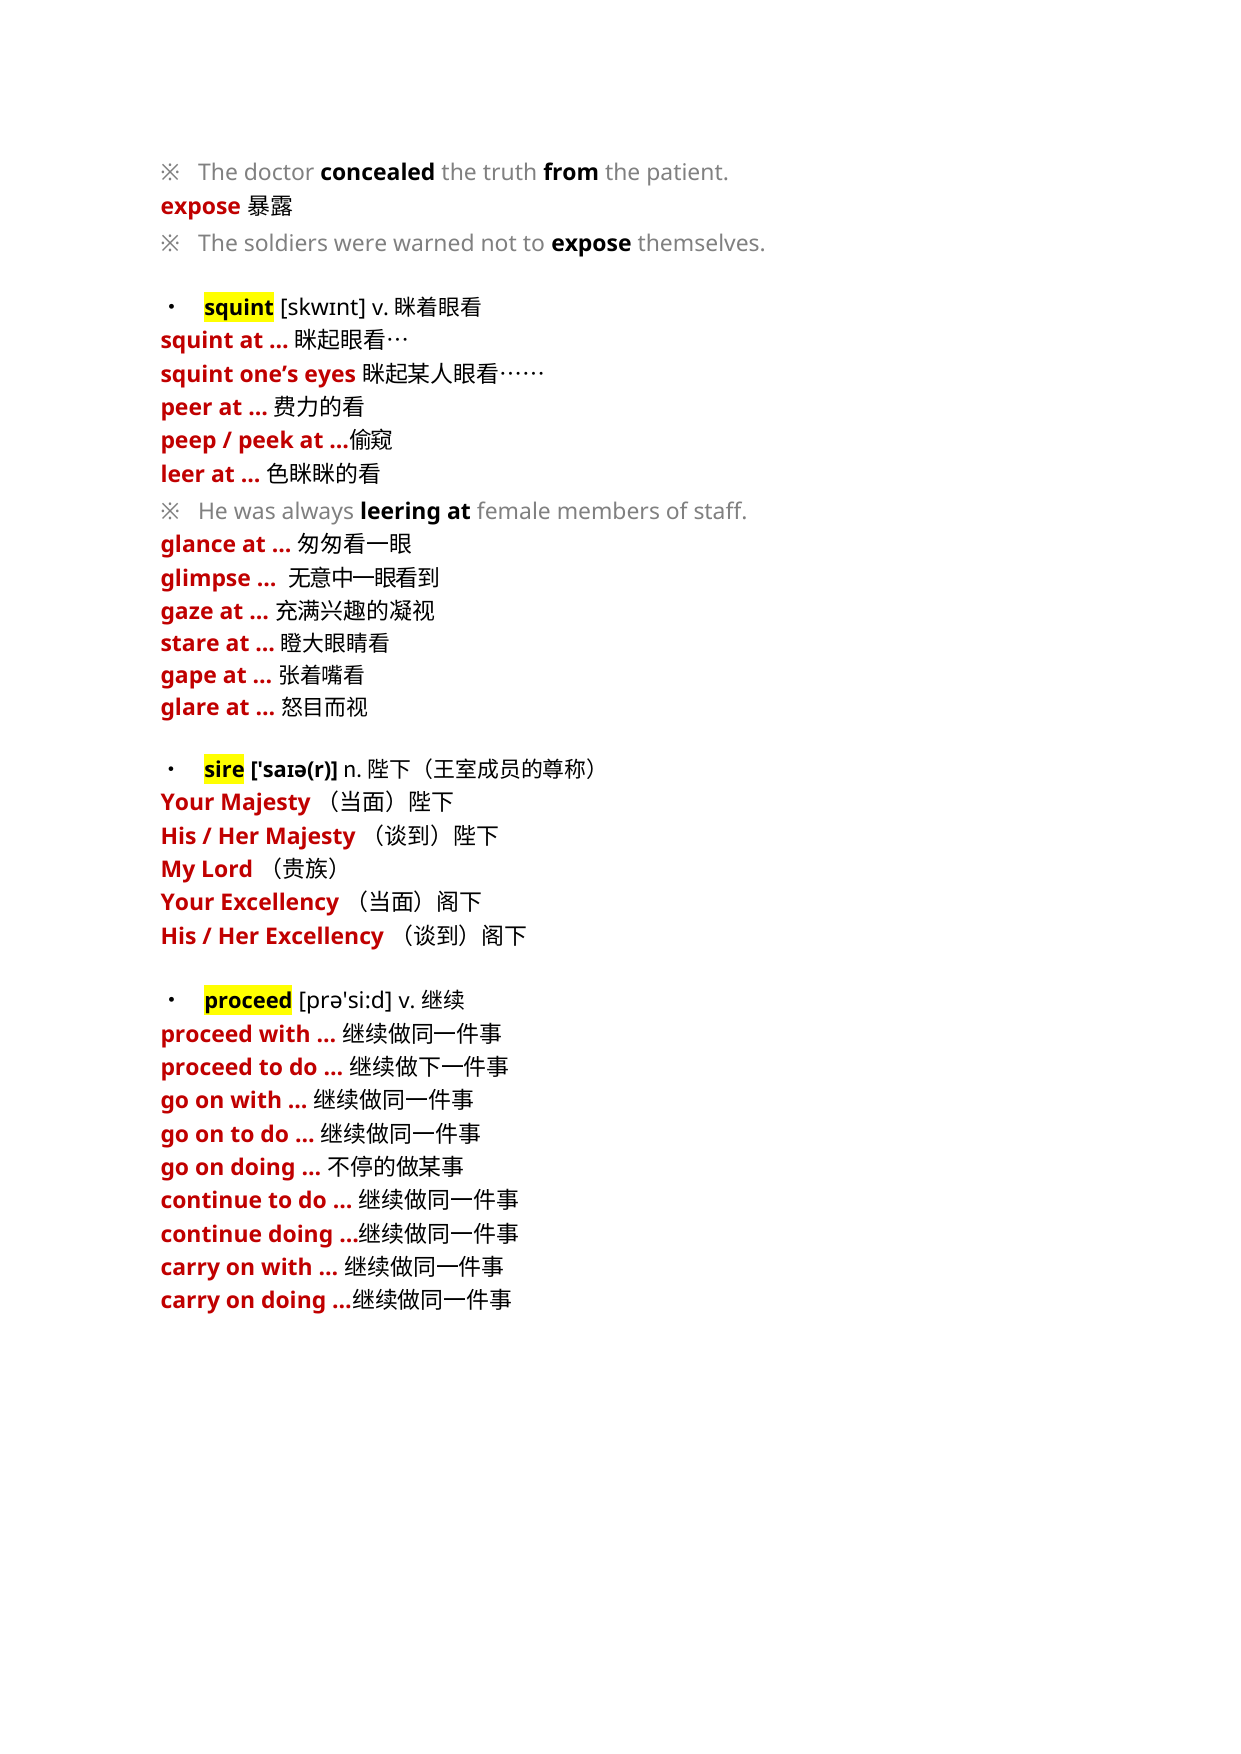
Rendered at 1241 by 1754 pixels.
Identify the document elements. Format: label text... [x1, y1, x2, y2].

text His / Her Excellency （谈到）阁下 [160, 917, 1071, 951]
text My Lord （贵族） [160, 851, 1071, 884]
text proceed to do … 继续做下一件事 [160, 1049, 1071, 1082]
text peep / peek at …偷窥 [160, 422, 1071, 456]
text go on with … 继续做同一件事 [160, 1082, 1071, 1115]
text stare at … 瞪大眼睛看 [160, 626, 1071, 658]
list squint [skwɪnt] v. 眯着眼看 [160, 289, 1071, 322]
text carry on doing …继续做同一件事 [160, 1282, 1071, 1315]
text peer at … 费力的看 [160, 389, 1071, 422]
text glance at … 匆匆看一眼 [160, 526, 1071, 559]
text Your Majesty （当面）陛下 [160, 784, 1071, 817]
text Your Excellency （当面）阁下 [160, 884, 1071, 917]
text go on to do … 继续做同一件事 [160, 1115, 1071, 1149]
text glimpse … 无意中一眼看到 [160, 559, 1071, 593]
text leer at … 色眯眯的看 [160, 456, 1071, 489]
text expose 暴露 [160, 187, 1071, 221]
text squint one’s eyes 眯起某人眼看…… [160, 356, 1071, 389]
text continue doing …继续做同一件事 [160, 1215, 1071, 1249]
text glare at … 怒目而视 [160, 690, 1071, 723]
text gaze at … 充满兴趣的凝视 [160, 593, 1071, 626]
list The doctor concealed the truth from the patient. [160, 156, 1071, 187]
text carry on with … 继续做同一件事 [160, 1249, 1071, 1282]
list He was always leering at female members of staff. [160, 495, 1071, 526]
text gape at … 张着嘴看 [160, 658, 1071, 690]
text His / Her Majesty （谈到）陛下 [160, 817, 1071, 851]
text proceed with … 继续做同一件事 [160, 1015, 1071, 1049]
text continue to do … 继续做同一件事 [160, 1182, 1071, 1215]
text squint at … 眯起眼看… [160, 322, 1071, 356]
list The soldiers were warned not to expose themselves. [160, 227, 1071, 258]
list proceed [prə'si:d] v. 继续 [160, 982, 1071, 1015]
text go on doing … 不停的做某事 [160, 1149, 1071, 1182]
list sire ['saɪə(r)] n. 陛下（王室成员的尊称） [160, 752, 1071, 784]
